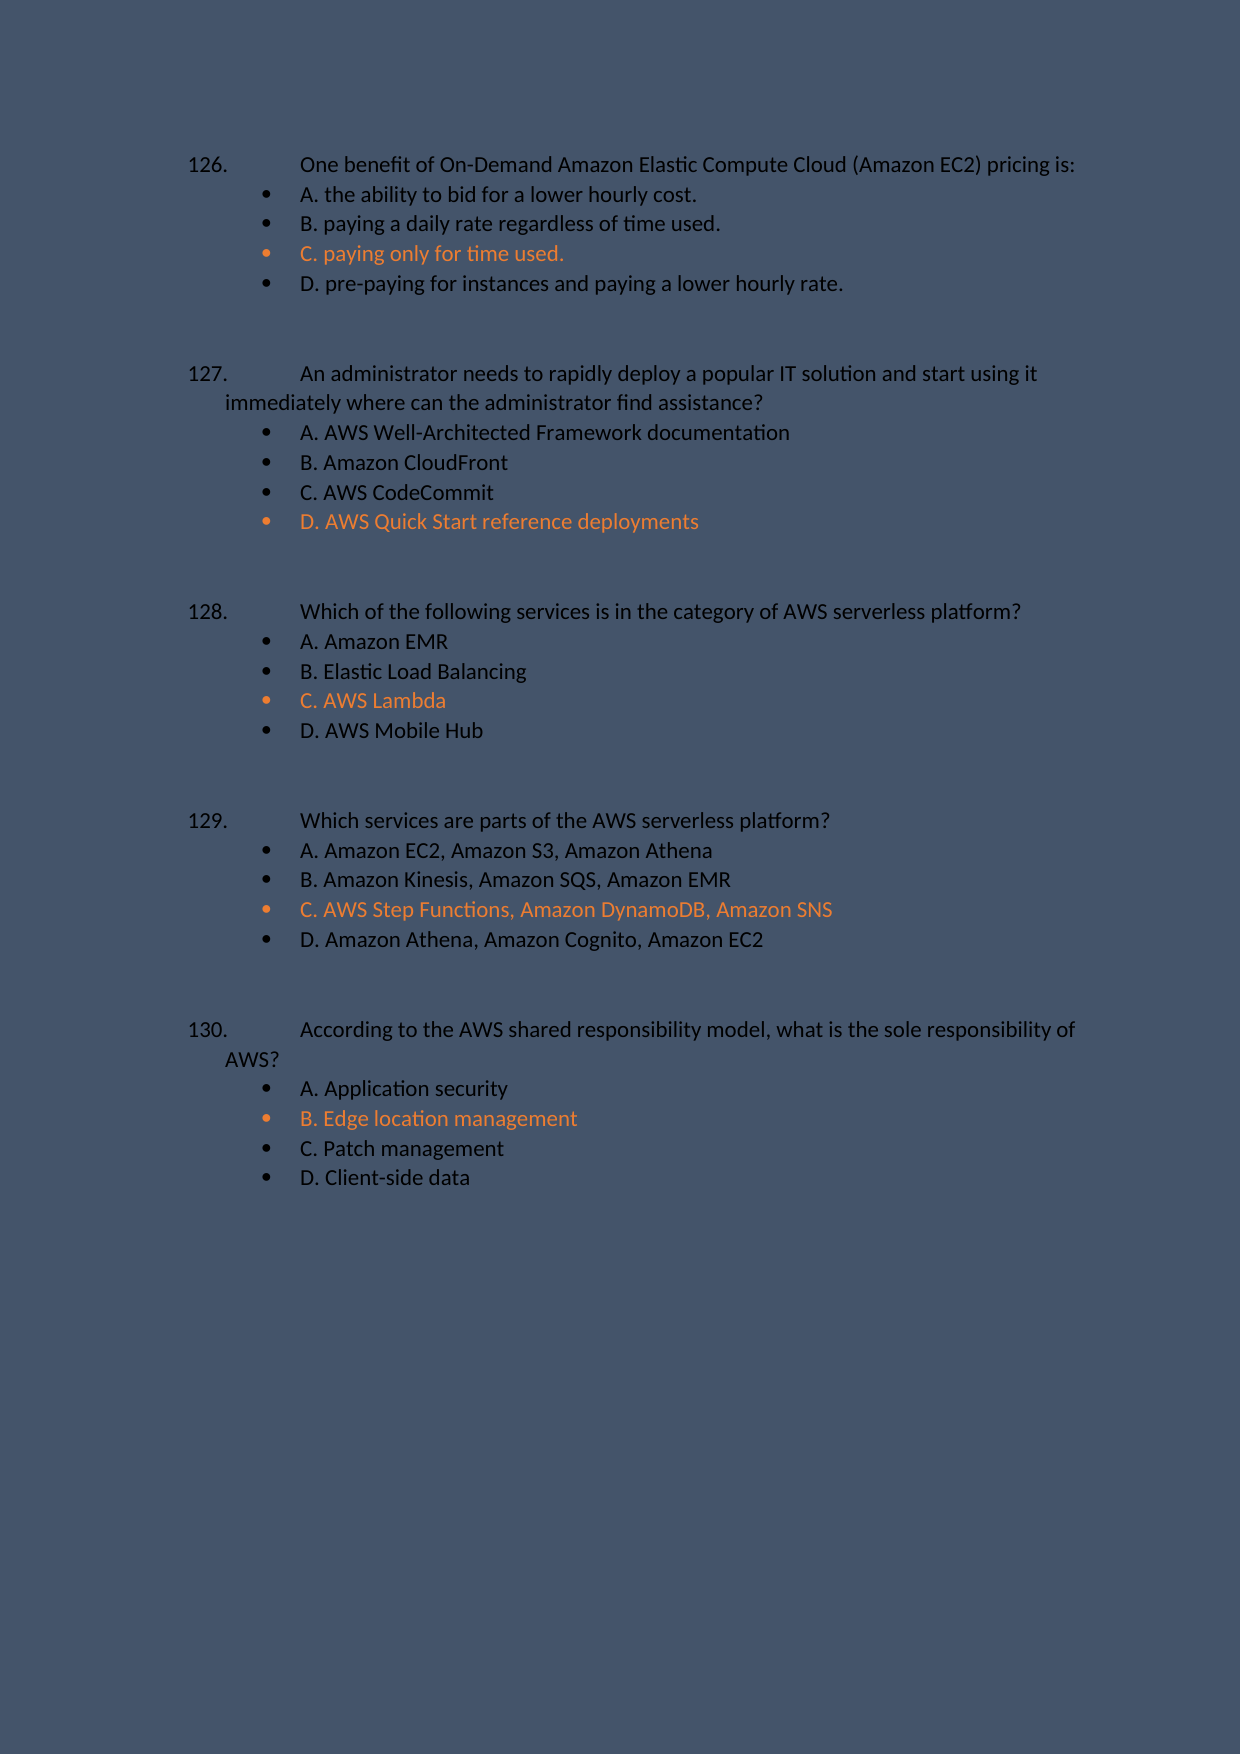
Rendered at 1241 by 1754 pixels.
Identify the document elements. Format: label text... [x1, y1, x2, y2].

list D. AWS Mobile Hub [262, 716, 1090, 744]
list D. Client-side data [262, 1163, 1090, 1192]
list C. Patch management [262, 1134, 1090, 1162]
list An administrator needs to rapidly deploy a popular IT solution and start using it immediately where can the administrator find assistance? [187, 359, 1090, 417]
list C. paying only for time used. [262, 239, 1090, 267]
list Which of the following services is in the category of AWS serverless platform? [187, 597, 1090, 625]
list One benefit of On-Demand Amazon Elastic Compute Cloud (Amazon EC2) pricing is: [187, 150, 1090, 178]
list B. Edge location management [262, 1104, 1090, 1132]
list According to the AWS shared responsibility model, what is the sole responsibility of AWS? [187, 1015, 1090, 1073]
list Which services are parts of the AWS serverless platform? [187, 806, 1090, 834]
list C. AWS Step Functions, Amazon DynamoDB, Amazon SNS [262, 895, 1090, 923]
list A. AWS Well-Architected Framework documentation [262, 418, 1090, 446]
list A. the ability to bid for a lower hourly cost. [262, 180, 1090, 208]
list D. AWS Quick Start reference deployments [262, 507, 1090, 535]
list B. Amazon CloudFront [262, 448, 1090, 476]
list B. paying a daily rate regardless of time used. [262, 209, 1090, 237]
list B. Amazon Kinesis, Amazon SQS, Amazon EMR [262, 866, 1090, 894]
list C. AWS Lambda [262, 686, 1090, 714]
list A. Application security [262, 1074, 1090, 1102]
list A. Amazon EMR [262, 627, 1090, 655]
list D. pre-paying for instances and paying a lower hourly rate. [262, 269, 1090, 297]
list C. AWS CodeCommit [262, 478, 1090, 506]
list D. Amazon Athena, Amazon Cognito, Amazon EC2 [262, 925, 1090, 953]
list A. Amazon EC2, Amazon S3, Amazon Athena [262, 836, 1090, 864]
list B. Elastic Load Balancing [262, 657, 1090, 685]
